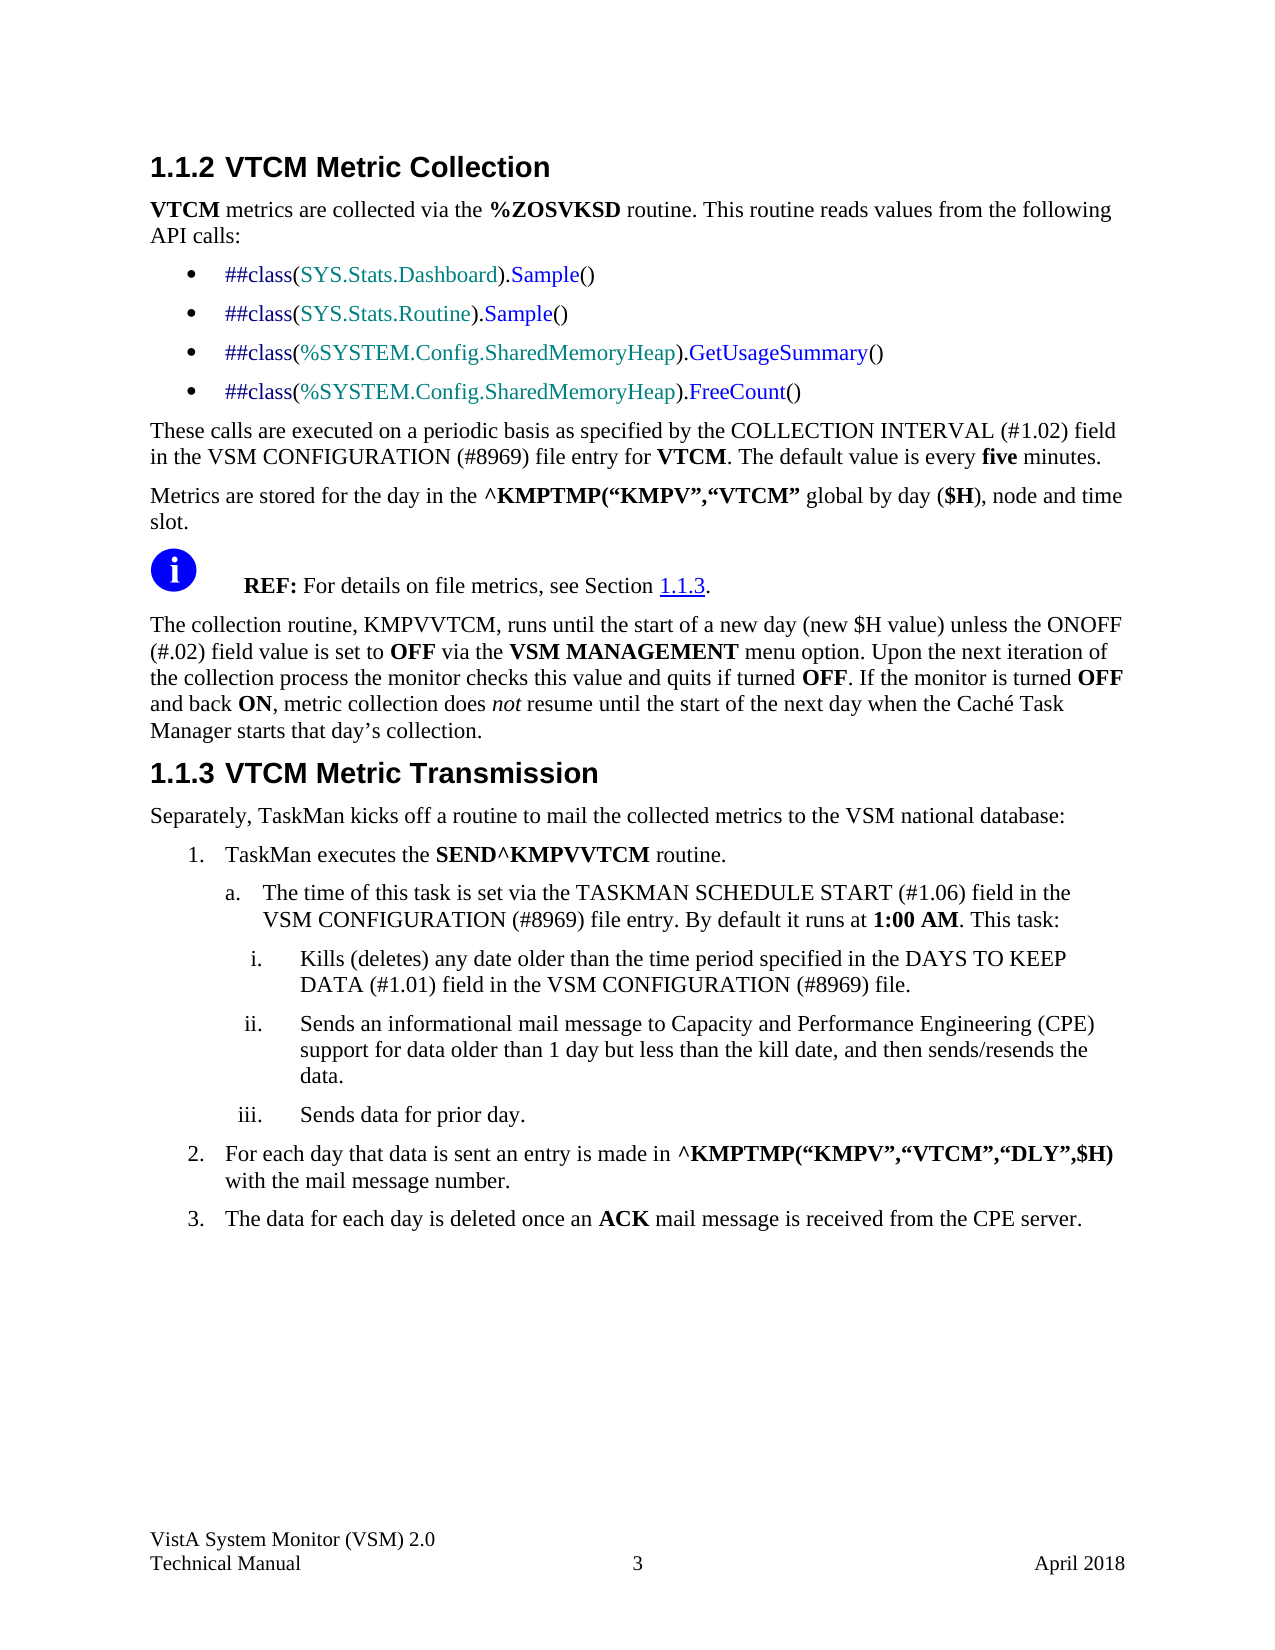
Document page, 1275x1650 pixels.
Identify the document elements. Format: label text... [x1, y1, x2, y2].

text These calls are executed on a periodic basis as specified by the COLLECTION INTERVAL (#1.02) field in the VSM CONFIGURATION (#8969) file entry for VTCM. The default value is every five minutes. [150, 417, 1125, 469]
list ##class(SYS.Stats.Dashboard).Sample() [187, 261, 1125, 288]
subtitle VTCM Metric Transmission [150, 756, 1125, 789]
list TaskMan executes the SEND^KMPVVTCM routine. [187, 841, 1125, 867]
list Sends data for prior day. [262, 1101, 1125, 1128]
list ##class(%SYSTEM.Config.SharedMemoryHeap).FreeCount() [187, 378, 1125, 404]
list For each day that data is sent an entry is made in ^KMPTMP(“KMPV”,“VTCM”,“DLY”,$H) with the mail message number. [187, 1140, 1125, 1193]
text The collection routine, KMPVVTCM, runs until the start of a new day (new $H value) unless the ONOFF (#.02) field value is set to OFF via the VSM MANAGEMENT menu option. Upon the next iteration of the collection process the monitor checks this value and quits if turned OFF. If the monitor is turned OFF and back ON, metric collection does not resume until the start of the next day when the Caché Task Manager starts that day’s collection. [150, 611, 1125, 743]
text Metrics are stored for the day in the ^KMPTMP(“KMPV”,“VTCM” global by day ($H), node and time slot. [150, 482, 1125, 534]
list Sends an informational mail message to Capacity and Performance Engineering (CPE) support for data older than 1 day but less than the kill date, and then sends/resends the data. [262, 1010, 1125, 1089]
list The time of this task is set via the TASKMAN SCHEDULE START (#1.06) field in the VSM CONFIGURATION (#8969) file entry. By default it runs at 1:00 AM. This task: [225, 879, 1125, 932]
subtitle VTCM Metric Collection [150, 150, 1125, 183]
picture [150, 547, 197, 594]
text REF: For details on file metrics, see Section 1.1.3. [150, 547, 1125, 599]
text Separately, TaskMan kicks off a routine to mail the collected metrics to the VSM national database: [150, 802, 1125, 828]
list Kills (deletes) any date older than the time period specified in the DAYS TO KEEP DATA (#1.01) field in the VSM CONFIGURATION (#8969) file. [262, 945, 1125, 997]
list The data for each day is deleted once an ACK mail message is received from the CPE server. [187, 1206, 1125, 1232]
list ##class(%SYSTEM.Config.SharedMemoryHeap).GetUsageSummary() [187, 339, 1125, 365]
text VTCM metrics are collected via the %ZOSVKSD routine. This routine reads values from the following API calls: [150, 196, 1125, 249]
list ##class(SYS.Stats.Routine).Sample() [187, 300, 1125, 326]
